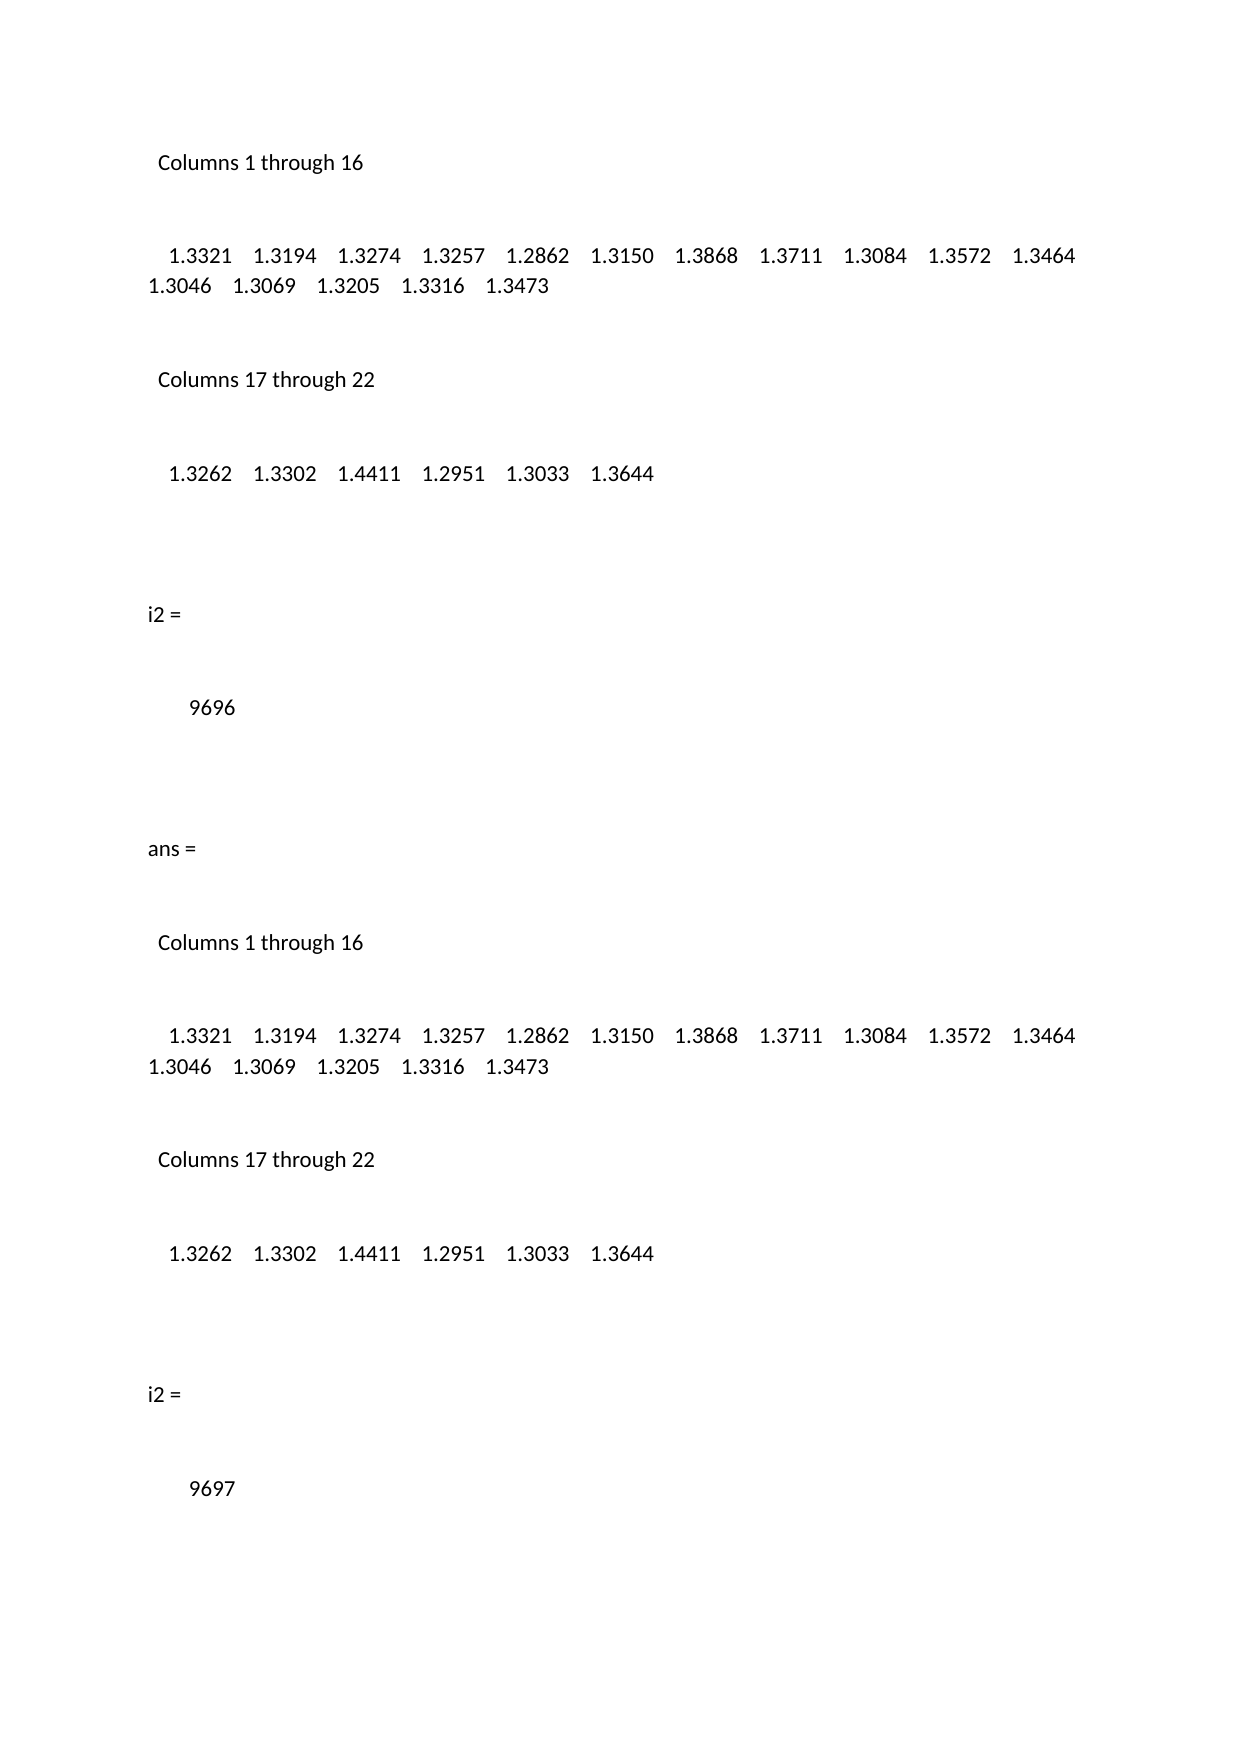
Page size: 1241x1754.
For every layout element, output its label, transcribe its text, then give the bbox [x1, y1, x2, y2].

text 9696 [148, 693, 1093, 721]
text Columns 1 through 16 [148, 148, 1093, 176]
text i2 = [148, 600, 1093, 628]
text Columns 17 through 22 [148, 1146, 1093, 1173]
text 1.3262 1.3302 1.4411 1.2951 1.3033 1.3644 [148, 459, 1093, 487]
text ans = [148, 834, 1093, 862]
text Columns 17 through 22 [148, 365, 1093, 393]
text 1.3262 1.3302 1.4411 1.2951 1.3033 1.3644 [148, 1239, 1093, 1267]
text 1.3321 1.3194 1.3274 1.3257 1.2862 1.3150 1.3868 1.3711 1.3084 1.3572 1.3464 1.3046 1.3069 1.3205 1.3316 1.3473 [148, 241, 1093, 299]
text Columns 1 through 16 [148, 928, 1093, 956]
text i2 = [148, 1380, 1093, 1408]
text 9697 [148, 1474, 1093, 1502]
text 1.3321 1.3194 1.3274 1.3257 1.2862 1.3150 1.3868 1.3711 1.3084 1.3572 1.3464 1.3046 1.3069 1.3205 1.3316 1.3473 [148, 1022, 1093, 1080]
